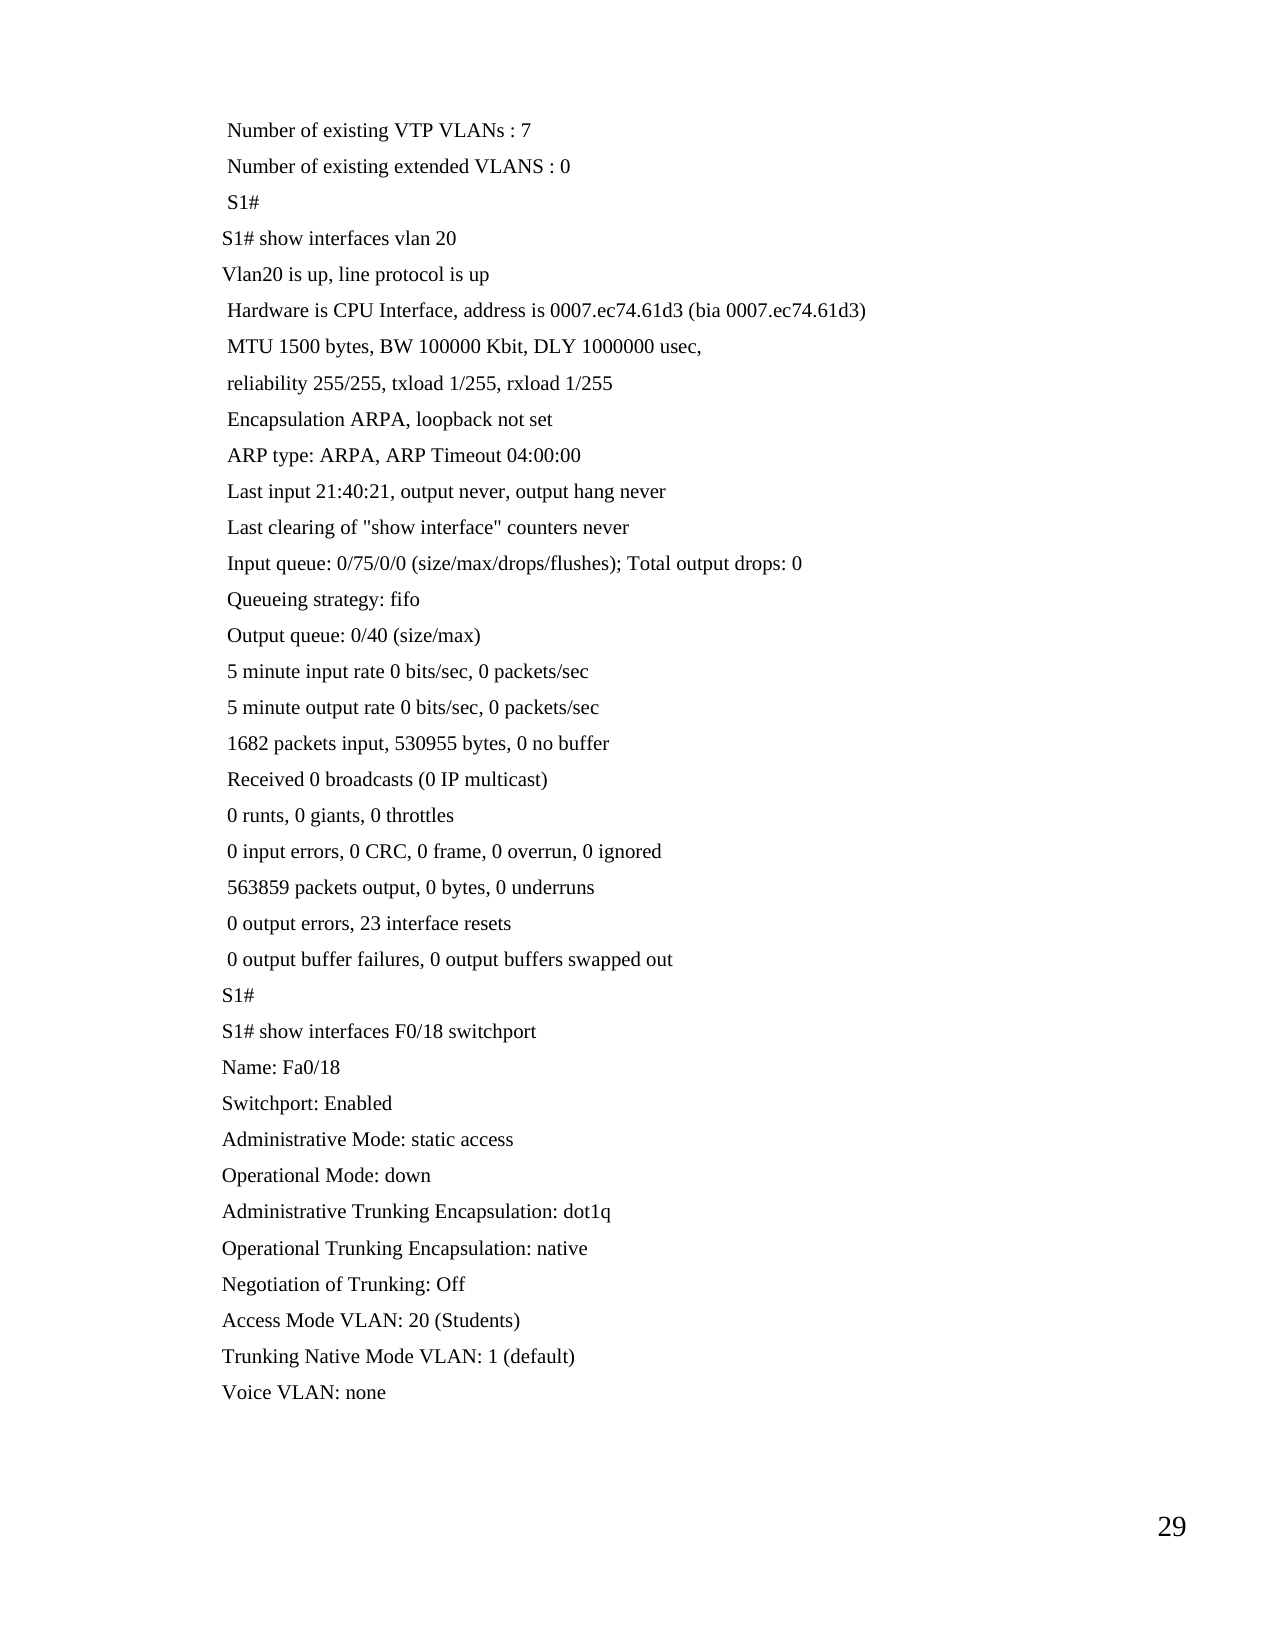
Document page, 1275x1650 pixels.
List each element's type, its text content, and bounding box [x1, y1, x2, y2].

text reliability 255/255, txload 1/255, rxload 1/255 [148, 370, 1186, 394]
text S1# [148, 190, 1186, 214]
text Number of existing VTP VLANs : 7 [148, 118, 1186, 142]
text Vlan20 is up, line protocol is up [148, 262, 1186, 286]
text Last input 21:40:21, output never, output hang never [148, 478, 1186, 503]
text Output queue: 0/40 (size/max) [148, 623, 1186, 647]
text Administrative Trunking Encapsulation: dot1q [148, 1199, 1186, 1223]
text Queueing strategy: fifo [148, 587, 1186, 611]
text Input queue: 0/75/0/0 (size/max/drops/flushes); Total output drops: 0 [148, 551, 1186, 575]
text 563859 packets output, 0 bytes, 0 underruns [148, 875, 1186, 899]
text Administrative Mode: static access [148, 1127, 1186, 1151]
text S1# show interfaces F0/18 switchport [148, 1019, 1186, 1043]
text Hardware is CPU Interface, address is 0007.ec74.61d3 (bia 0007.ec74.61d3) [148, 298, 1186, 322]
text S1# [148, 983, 1186, 1007]
text MTU 1500 bytes, BW 100000 Kbit, DLY 1000000 usec, [148, 334, 1186, 358]
text Encapsulation ARPA, loopback not set [148, 406, 1186, 431]
text Voice VLAN: none [148, 1379, 1186, 1404]
text Name: Fa0/18 [148, 1055, 1186, 1079]
text 0 output errors, 23 interface resets [148, 911, 1186, 935]
text Operational Trunking Encapsulation: native [148, 1235, 1186, 1259]
text Last clearing of "show interface" counters never [148, 514, 1186, 539]
text Number of existing extended VLANS : 0 [148, 154, 1186, 178]
text 5 minute input rate 0 bits/sec, 0 packets/sec [148, 659, 1186, 683]
text S1# show interfaces vlan 20 [148, 226, 1186, 250]
text 0 input errors, 0 CRC, 0 frame, 0 overrun, 0 ignored [148, 839, 1186, 863]
text Received 0 broadcasts (0 IP multicast) [148, 767, 1186, 791]
text Negotiation of Trunking: Off [148, 1271, 1186, 1296]
text Trunking Native Mode VLAN: 1 (default) [148, 1343, 1186, 1368]
text Switchport: Enabled [148, 1091, 1186, 1115]
text 1682 packets input, 530955 bytes, 0 no buffer [148, 731, 1186, 755]
text ARP type: ARPA, ARP Timeout 04:00:00 [148, 442, 1186, 467]
text 5 minute output rate 0 bits/sec, 0 packets/sec [148, 695, 1186, 719]
text 0 output buffer failures, 0 output buffers swapped out [148, 947, 1186, 971]
text 0 runts, 0 giants, 0 throttles [148, 803, 1186, 827]
text Operational Mode: down [148, 1163, 1186, 1187]
text Access Mode VLAN: 20 (Students) [148, 1307, 1186, 1332]
